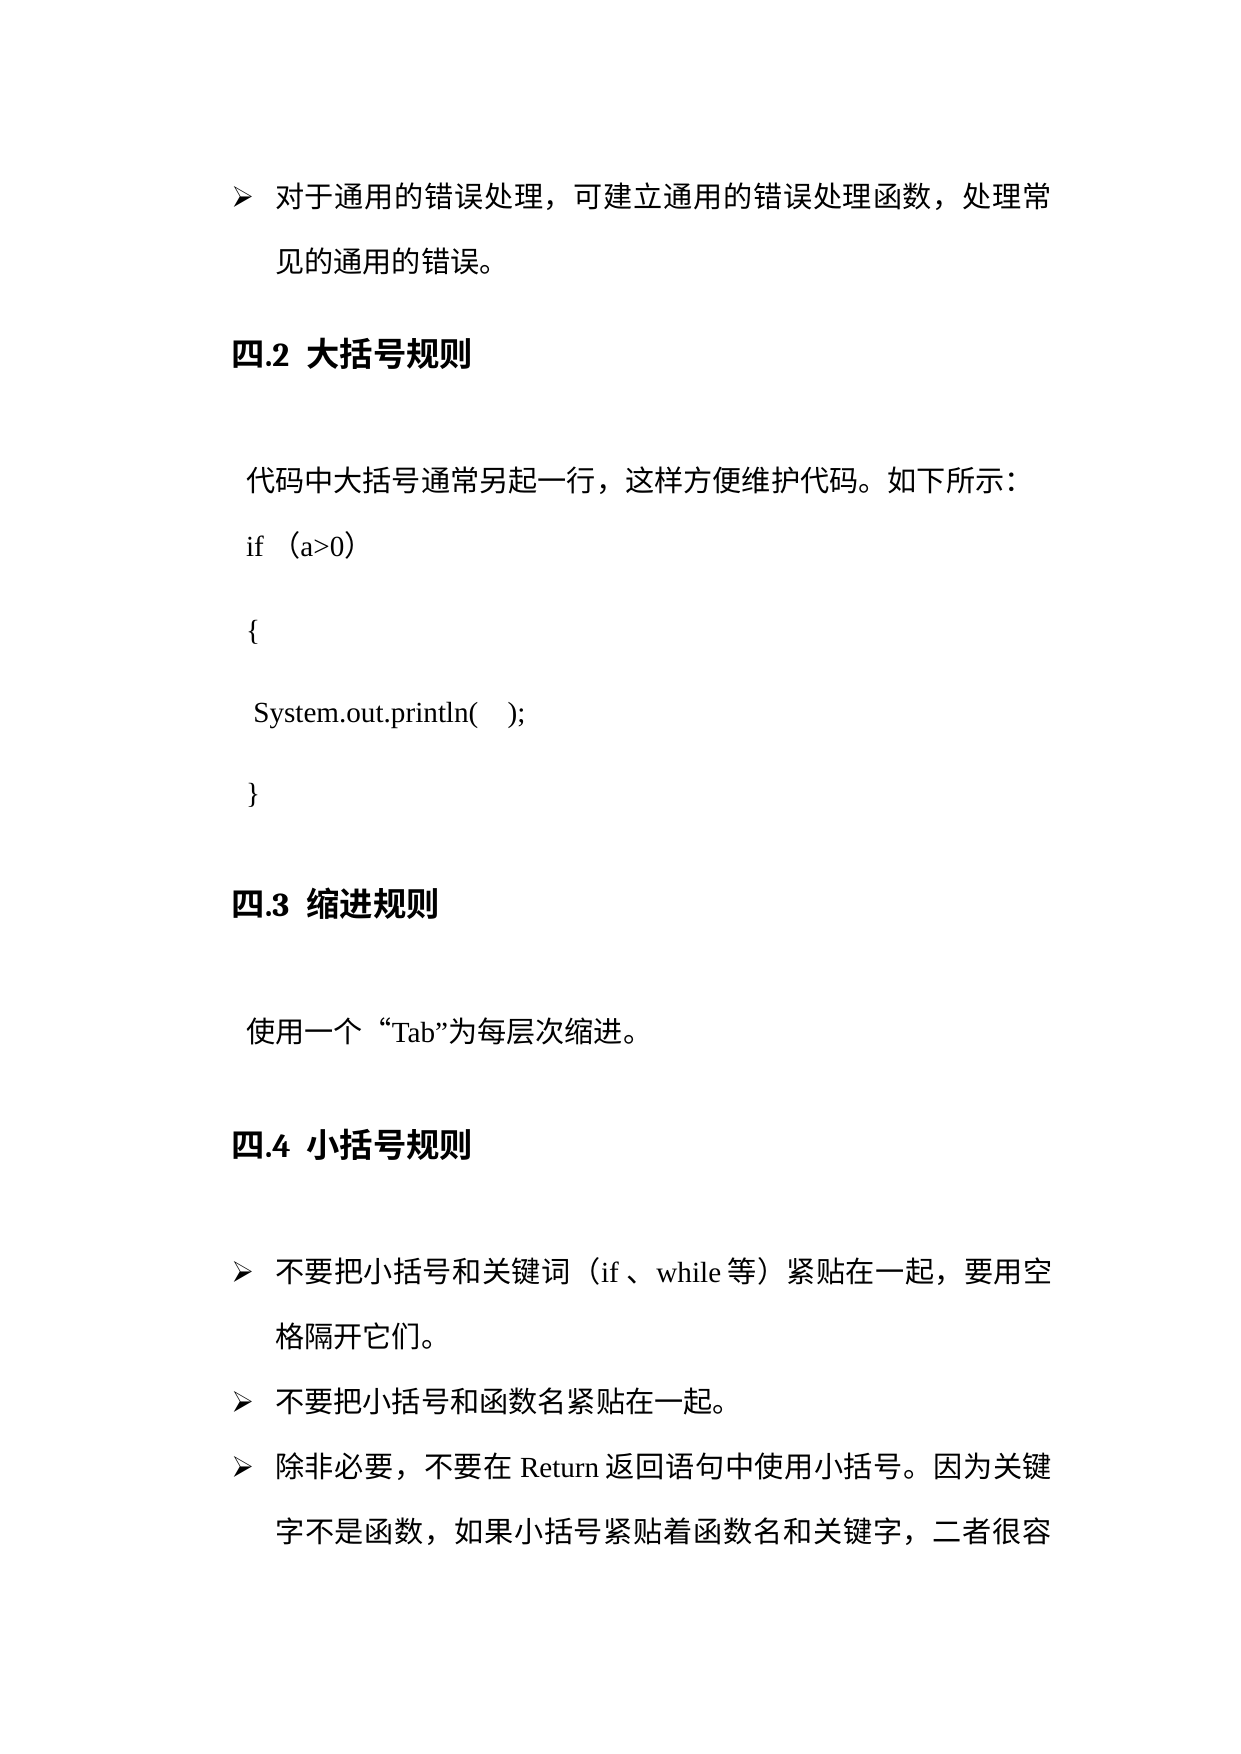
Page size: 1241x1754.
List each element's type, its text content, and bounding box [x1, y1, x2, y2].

subtitle 小括号规则 [231, 1110, 1053, 1175]
text 使用一个“Tab”为每层次缩进。 [187, 997, 1053, 1062]
list 不要把小括号和关键词（if 、while等）紧贴在一起，要用空格隔开它们。 [231, 1237, 1053, 1367]
subtitle 缩进规则 [231, 870, 1053, 935]
text System.out.println( ); [187, 679, 1053, 744]
text 代码中大括号通常另起一行，这样方便维护代码。如下所示： [187, 446, 1053, 511]
text if （a>0） [187, 511, 1053, 576]
text { [187, 597, 1053, 662]
subtitle 大括号规则 [231, 319, 1053, 384]
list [231, 1432, 1053, 1562]
text } [187, 761, 1053, 826]
list 不要把小括号和函数名紧贴在一起。 [231, 1367, 1053, 1432]
list 对于通用的错误处理，可建立通用的错误处理函数，处理常见的通用的错误。 [231, 162, 1053, 292]
